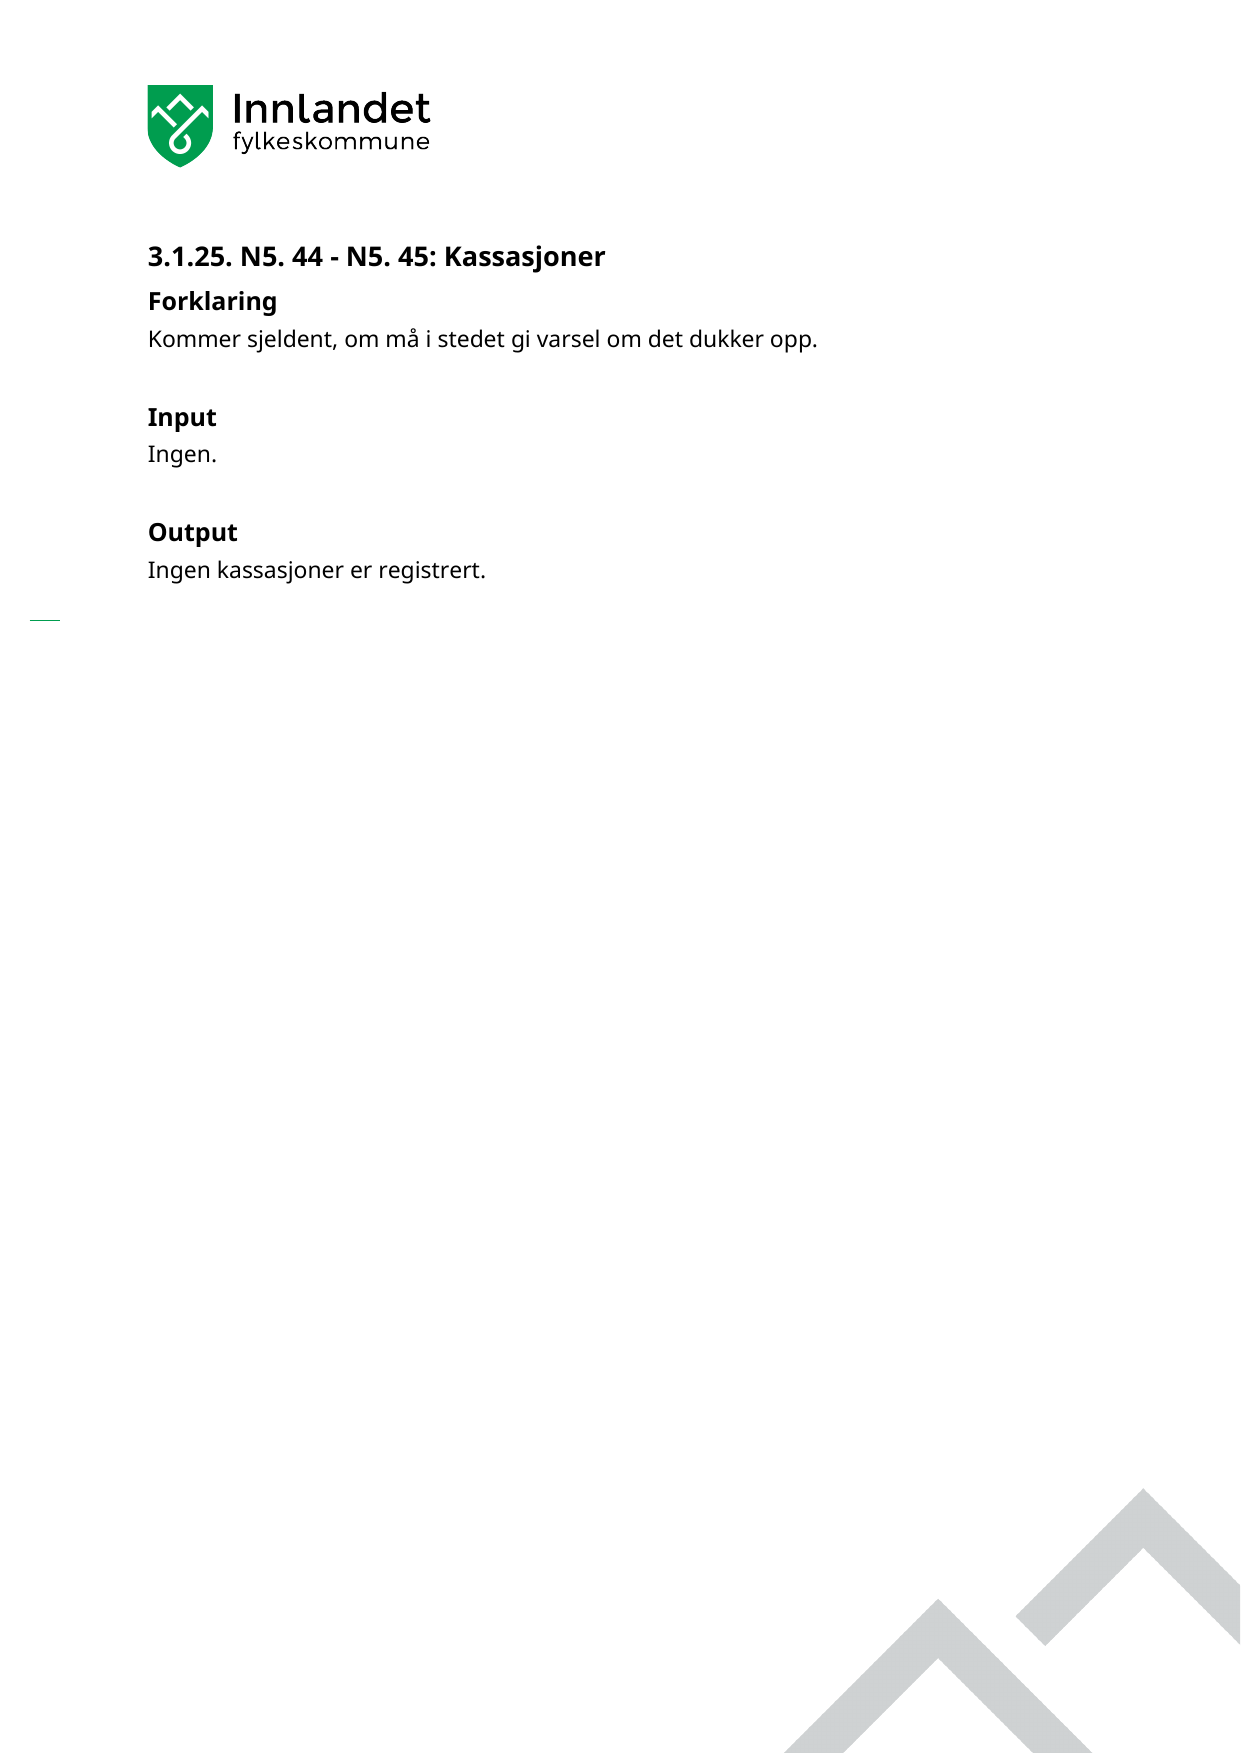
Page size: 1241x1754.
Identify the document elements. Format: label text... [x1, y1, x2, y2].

subtitle Input [148, 399, 1092, 433]
picture [783, 1488, 1241, 1753]
text Ingen. [148, 438, 1092, 470]
subtitle Forklaring [148, 284, 1092, 318]
picture [147, 85, 431, 168]
subtitle 3.1.25. N5. 44 - N5. 45: Kassasjoner [148, 237, 1092, 274]
text Ingen kassasjoner er registrert. [148, 554, 1092, 585]
text Kommer sjeldent, om må i stedet gi varsel om det dukker opp. [148, 323, 1092, 354]
subtitle Output [148, 514, 1092, 548]
